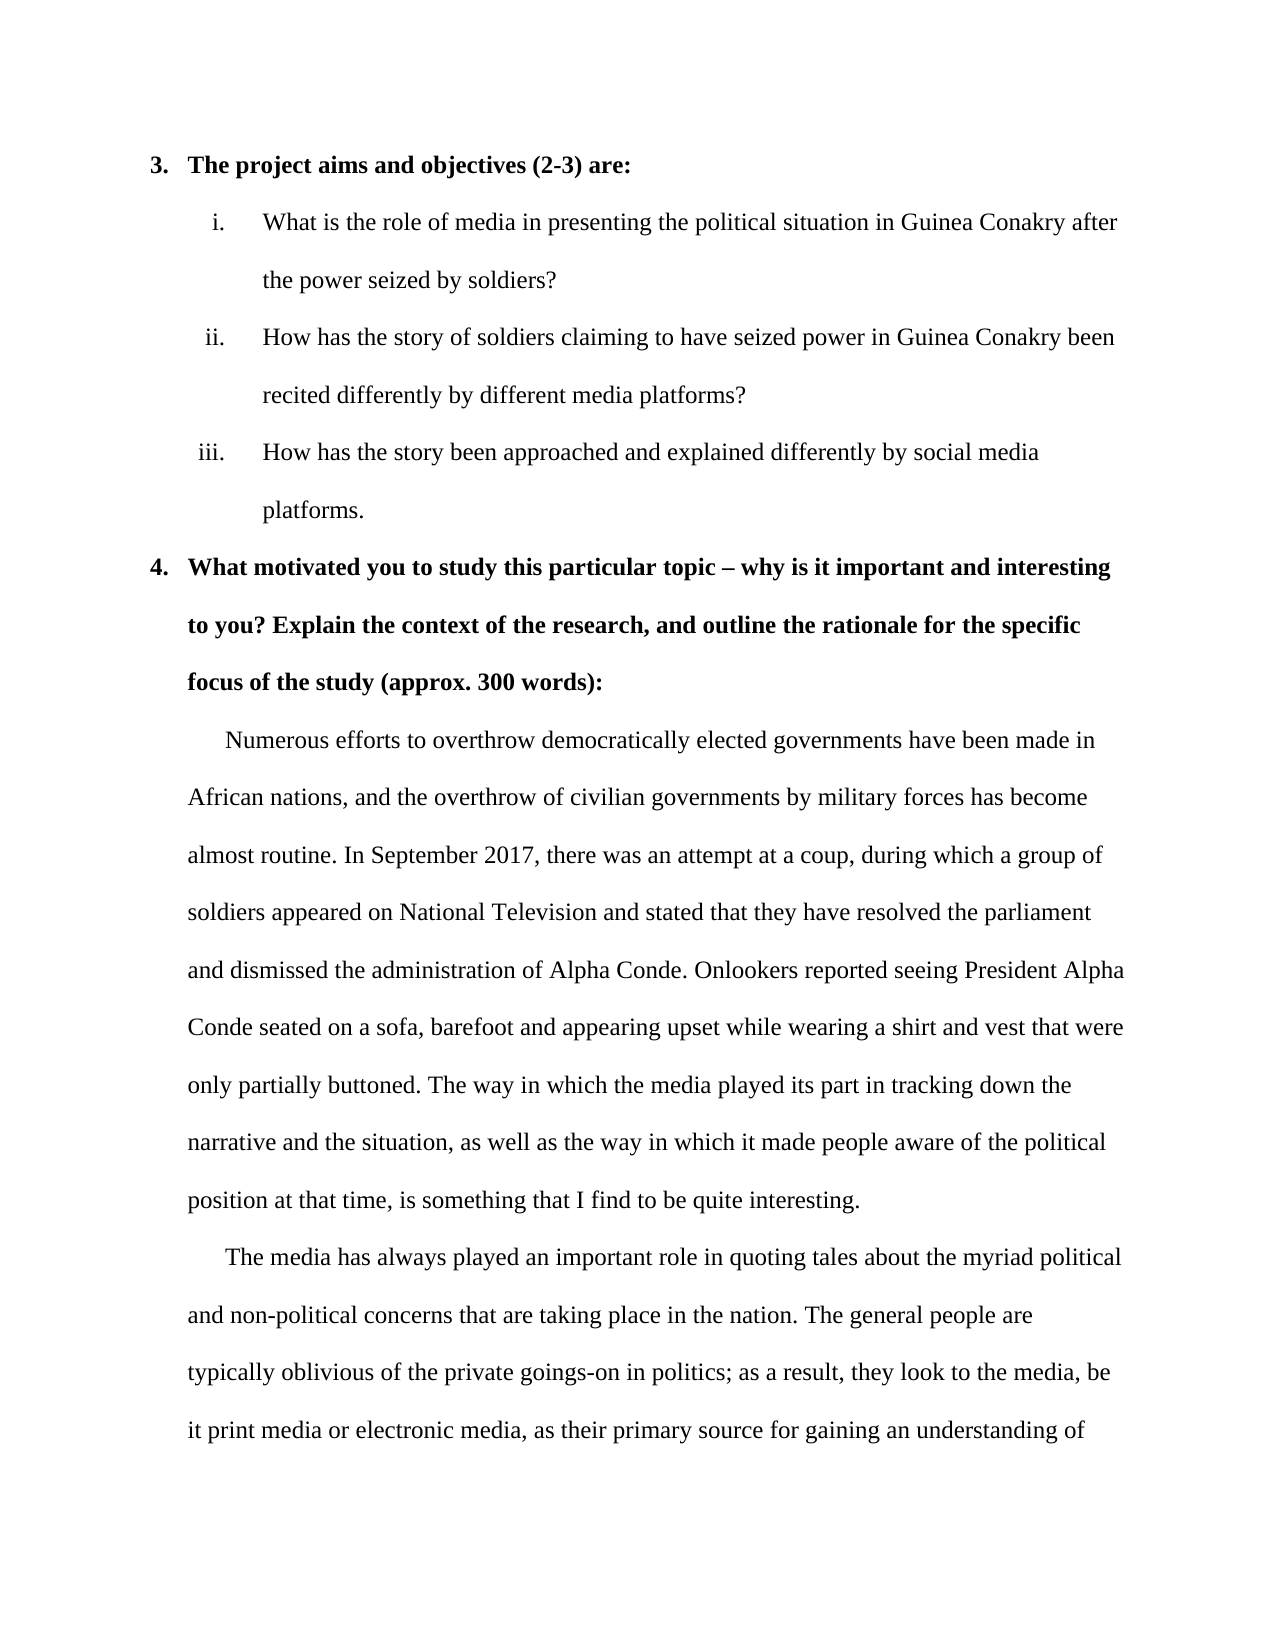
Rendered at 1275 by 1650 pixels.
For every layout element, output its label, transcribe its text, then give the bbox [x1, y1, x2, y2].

list What motivated you to study this particular topic – why is it important and interesting to you? Explain the context of the research, and outline the rationale for the specific focus of the study (approx. 300 words): [150, 552, 1125, 696]
list How has the story been approached and explained differently by social media platforms. [225, 437, 1125, 524]
list Numerous efforts to overthrow democratically elected governments have been made in African nations, and the overthrow of civilian governments by military forces has become almost routine. In September 2017, there was an attempt at a coup, during which a group of soldiers appeared on National Television and stated that they have resolved the parliament and dismissed the administration of Alpha Conde. Onlookers reported seeing President Alpha Conde seated on a sofa, barefoot and appearing upset while wearing a shirt and vest that were only partially buttoned. The way in which the media played its part in tracking down the narrative and the situation, as well as the way in which it made people aware of the political position at that time, is something that I find to be quite interesting. [187, 725, 1125, 1214]
list How has the story of soldiers claiming to have seized power in Guinea Conakry been recited differently by different media platforms? [225, 322, 1125, 409]
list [187, 1242, 1125, 1444]
list What is the role of media in presenting the political situation in Guinea Conakry after the power seized by soldiers? [225, 207, 1125, 294]
list The project aims and objectives (2-3) are: [150, 150, 1125, 179]
